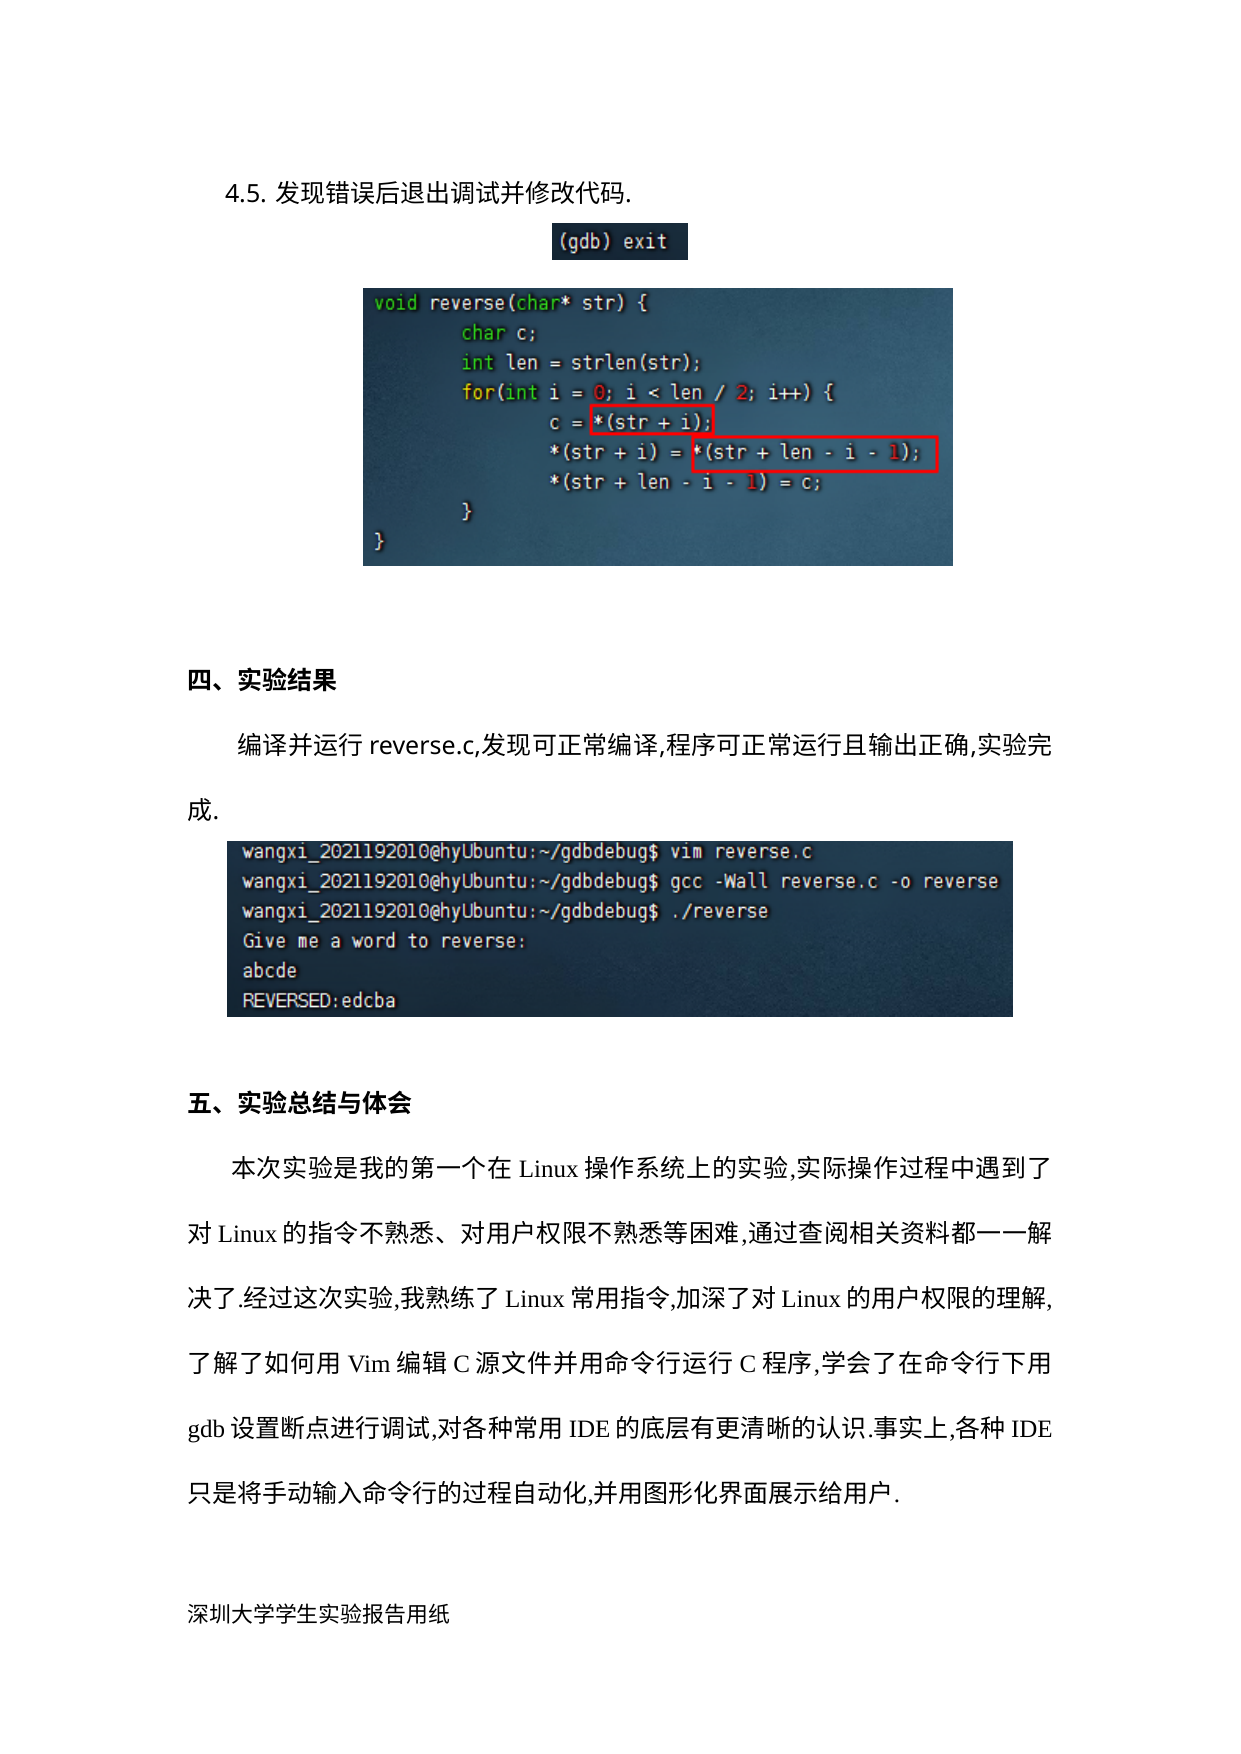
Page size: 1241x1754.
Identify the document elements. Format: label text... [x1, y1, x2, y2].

text 本次实验是我的第一个在Linux操作系统上的实验,实际操作过程中遇到了对Linux的指令不熟悉、对用户权限不熟悉等困难,通过查阅相关资料都一一解决了.经过这次实验,我熟练了Linux常用指令,加深了对Linux的用户权限的理解,了解了如何用Vim编辑C源文件并用命令行运行C程序,学会了在命令行下用gdb设置断点进行调试,对各种常用IDE的底层有更清晰的认识.事实上,各种IDE只是将手动输入命令行的过程自动化,并用图形化界面展示给用户. [187, 1134, 1053, 1524]
text 四、实验结果 [187, 646, 1053, 711]
picture [227, 841, 1013, 1017]
list 发现错误后退出调试并修改代码. [225, 159, 1053, 224]
text 五、实验总结与体会 [187, 1069, 1053, 1134]
text 编译并运行reverse.c,发现可正常编译,程序可正常运行且输出正确,实验完成. [187, 711, 1053, 841]
picture [363, 288, 953, 566]
picture [552, 223, 688, 260]
